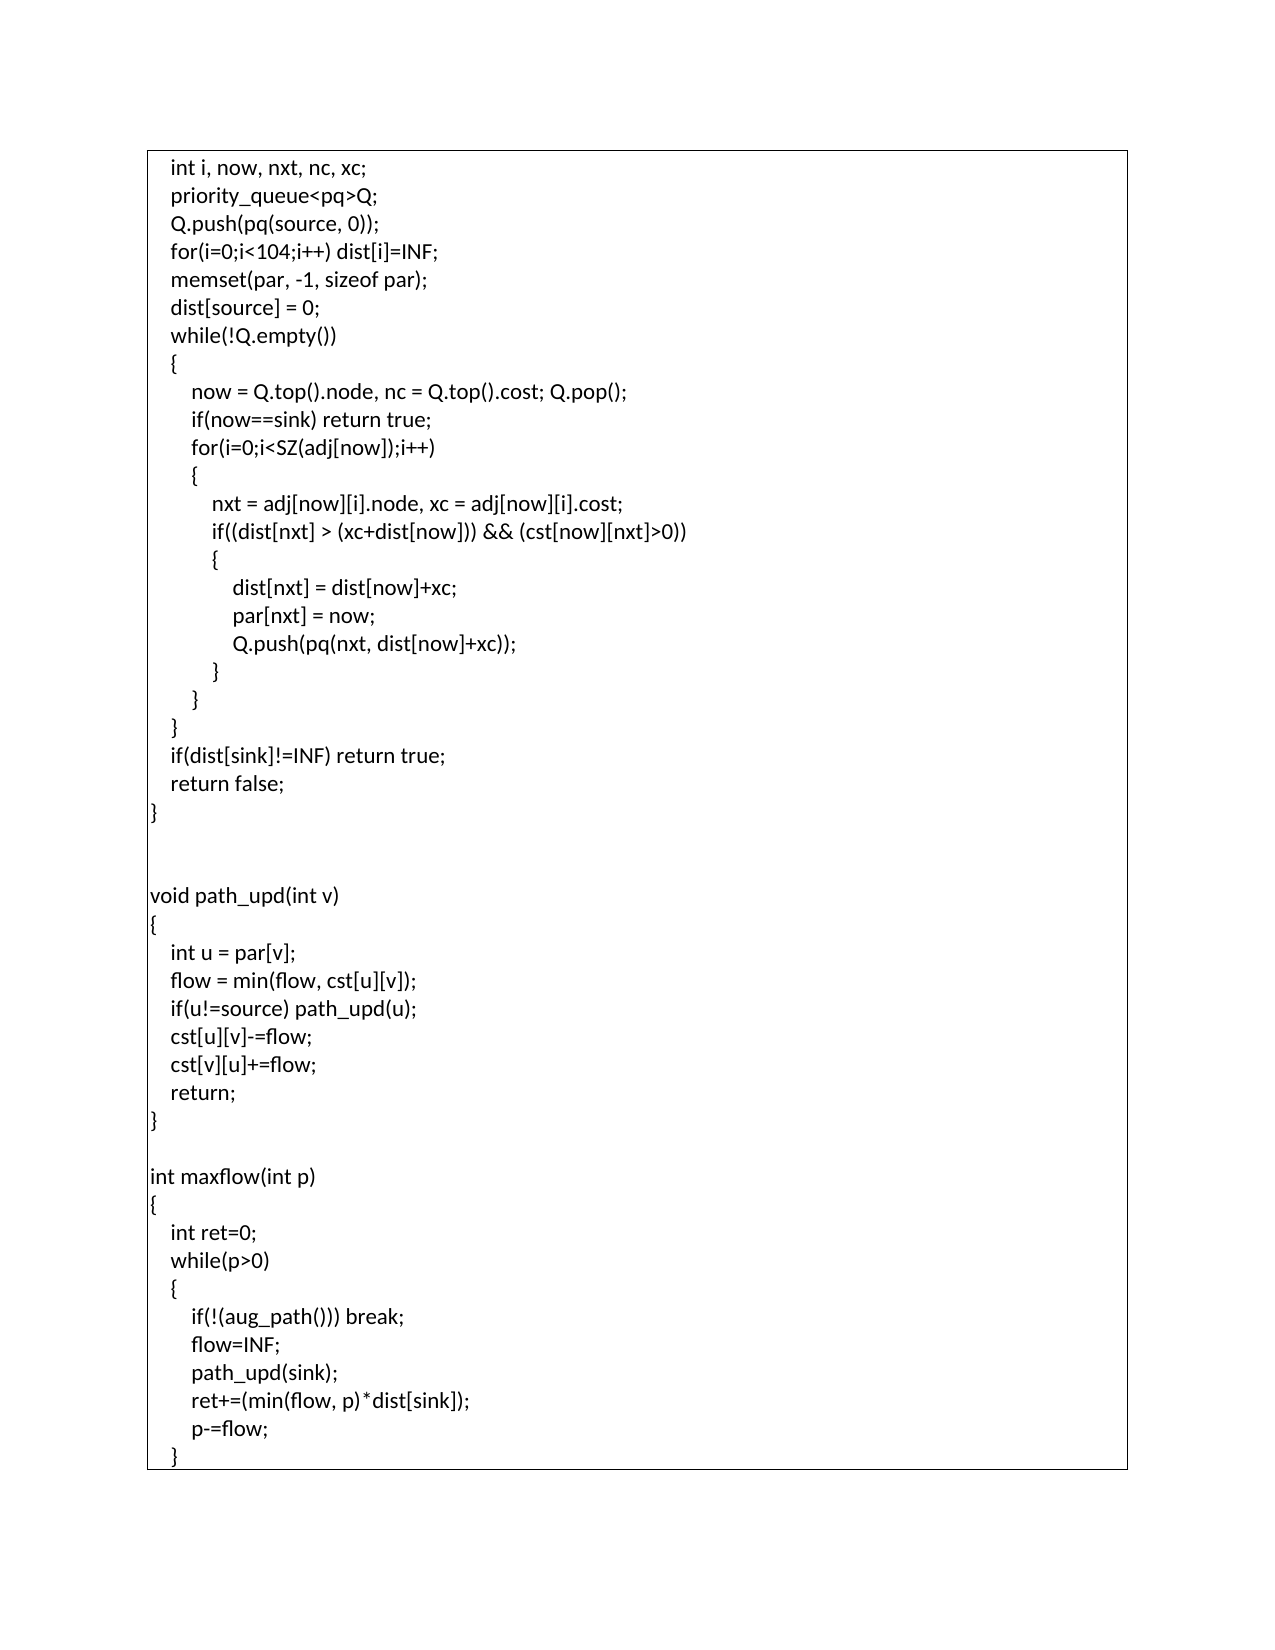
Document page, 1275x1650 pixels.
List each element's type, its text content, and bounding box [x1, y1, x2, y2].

text return false; [150, 769, 1125, 798]
text } [150, 1106, 1125, 1134]
text { [150, 1190, 1125, 1218]
text Q.push(pq(nxt, dist[now]+xc)); [150, 629, 1125, 657]
text void path_upd(int v) [150, 882, 1125, 910]
text return; [150, 1078, 1125, 1106]
text int i, now, nxt, nc, xc; [148, 151, 1127, 181]
text } [150, 798, 1125, 826]
text if(!(aug_path())) break; [150, 1302, 1125, 1330]
text { [150, 1274, 1125, 1302]
text cst[u][v]-=flow; [150, 1022, 1125, 1050]
text int u = par[v]; [150, 938, 1125, 966]
text path_upd(sink); [150, 1358, 1125, 1386]
text par[nxt] = now; [150, 601, 1125, 629]
text if(u!=source) path_upd(u); [150, 994, 1125, 1022]
text cst[v][u]+=flow; [150, 1050, 1125, 1078]
text if(dist[sink]!=INF) return true; [150, 742, 1125, 769]
text now = Q.top().node, nc = Q.top().cost; Q.pop(); [150, 377, 1125, 405]
text } [150, 1442, 1125, 1469]
text ret+=(min(flow, p)*dist[sink]); [150, 1386, 1125, 1414]
text while(p>0) [150, 1246, 1125, 1274]
text dist[source] = 0; [150, 293, 1125, 321]
text nxt = adj[now][i].node, xc = adj[now][i].cost; [150, 489, 1125, 517]
text { [150, 910, 1125, 938]
text Q.push(pq(source, 0)); [150, 209, 1125, 237]
text if((dist[nxt] > (xc+dist[now])) && (cst[now][nxt]>0)) [150, 517, 1125, 545]
text for(i=0;i<SZ(adj[now]);i++) [150, 433, 1125, 461]
text } [150, 713, 1125, 742]
text flow=INF; [150, 1330, 1125, 1358]
text if(now==sink) return true; [150, 405, 1125, 433]
text { [150, 461, 1125, 489]
text int maxflow(int p) [150, 1162, 1125, 1190]
text p-=flow; [150, 1414, 1125, 1442]
text { [150, 349, 1125, 377]
text while(!Q.empty()) [150, 321, 1125, 349]
text } [150, 686, 1125, 713]
text for(i=0;i<104;i++) dist[i]=INF; [150, 237, 1125, 265]
text { [150, 545, 1125, 573]
text dist[nxt] = dist[now]+xc; [150, 573, 1125, 601]
text flow = min(flow, cst[u][v]); [150, 966, 1125, 994]
text } [150, 657, 1125, 686]
text priority_queue<pq>Q; [150, 181, 1125, 209]
text memset(par, -1, sizeof par); [150, 265, 1125, 293]
text int ret=0; [150, 1218, 1125, 1246]
